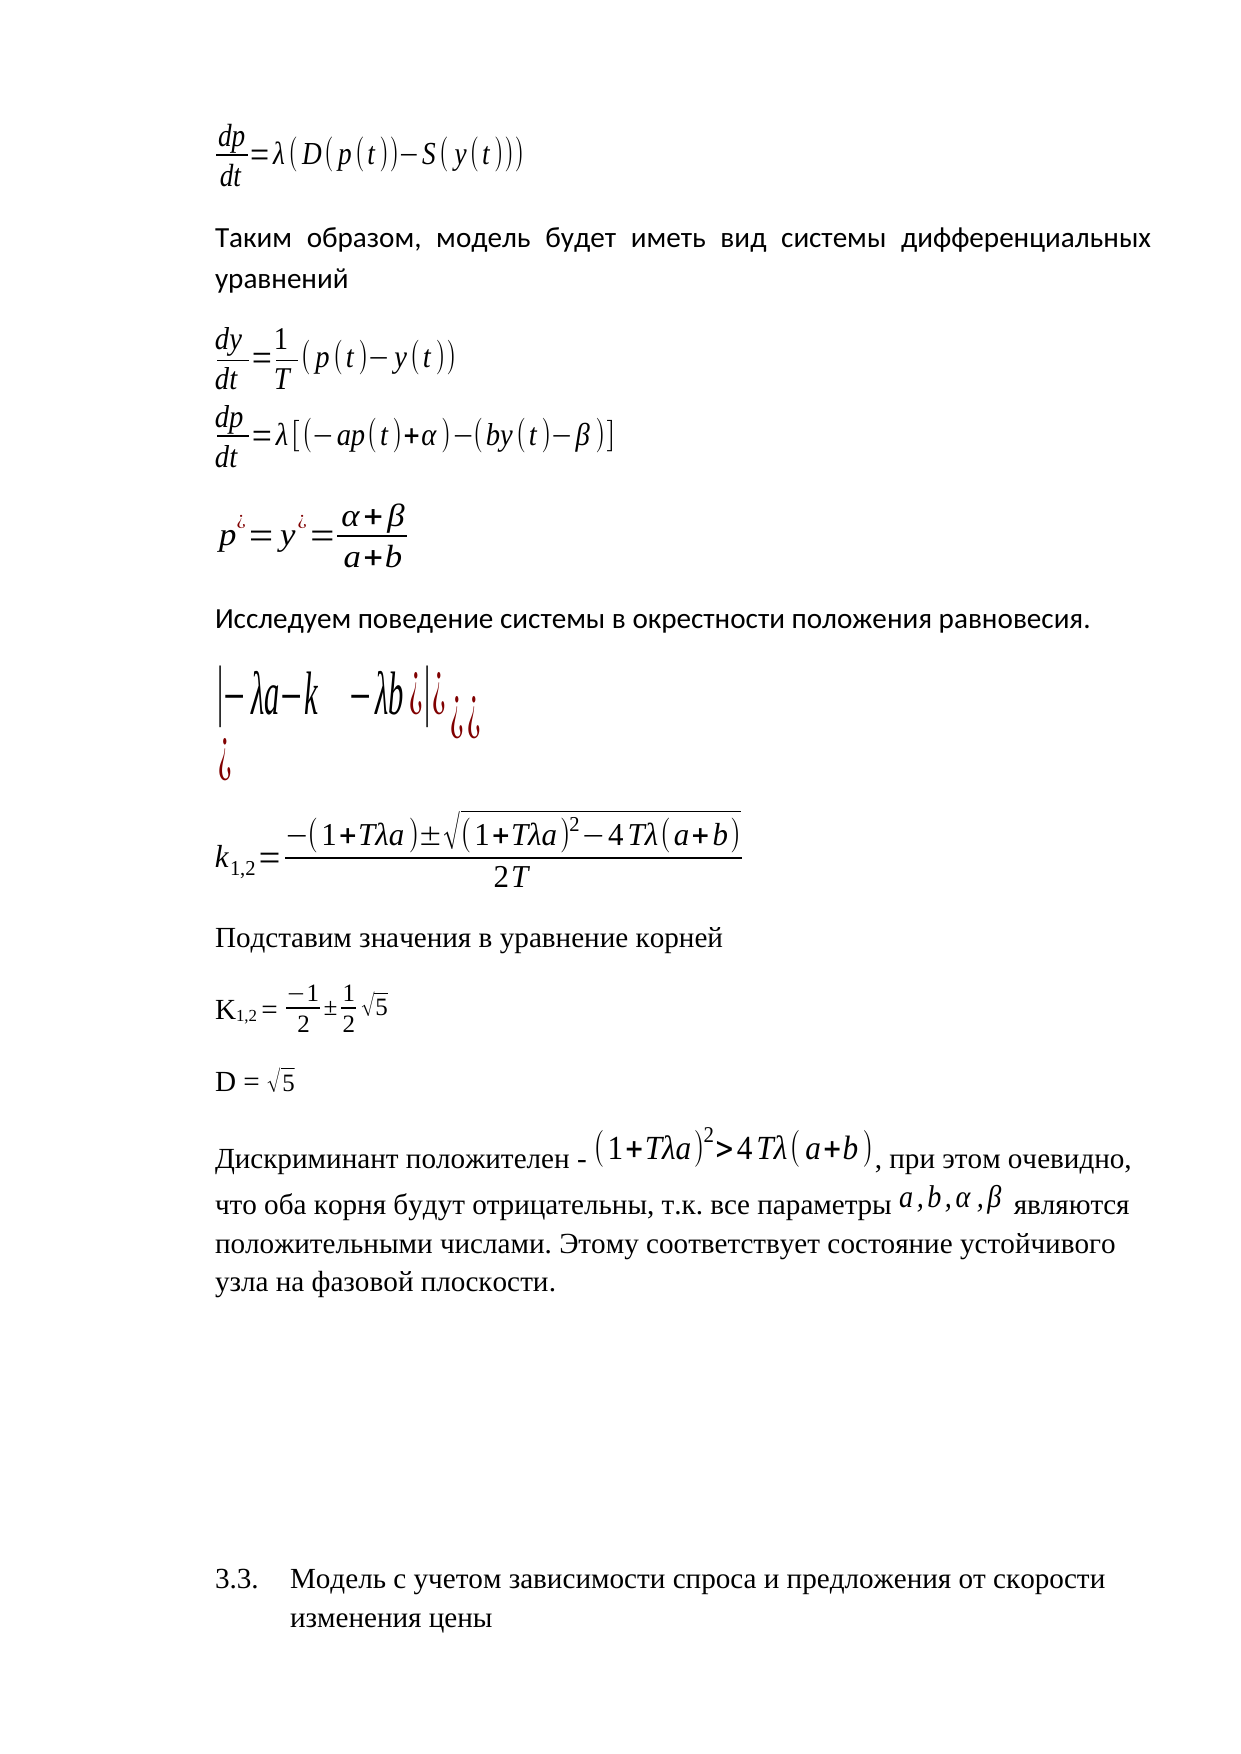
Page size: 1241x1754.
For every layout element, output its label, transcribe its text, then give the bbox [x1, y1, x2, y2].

text Дискриминант положителен - , при этом очевидно, что оба корня будут отрицательны, т.к. все параметры являются положительными числами. Этому соответствует состояние устойчивого узла на фазовой плоскости. [215, 1123, 1152, 1298]
list Модель с учетом зависимости спроса и предложения от скорости изменения цены [215, 1561, 1152, 1633]
text Исследуем поведение системы в окрестности положения равновесия. [215, 600, 1152, 635]
text Таким образом, модель будет иметь вид системы дифференциальных уравнений [215, 219, 1152, 296]
text K1,2 = [215, 979, 1152, 1038]
text Подставим значения в уравнение корней [215, 920, 1152, 953]
text D = [215, 1064, 1152, 1098]
